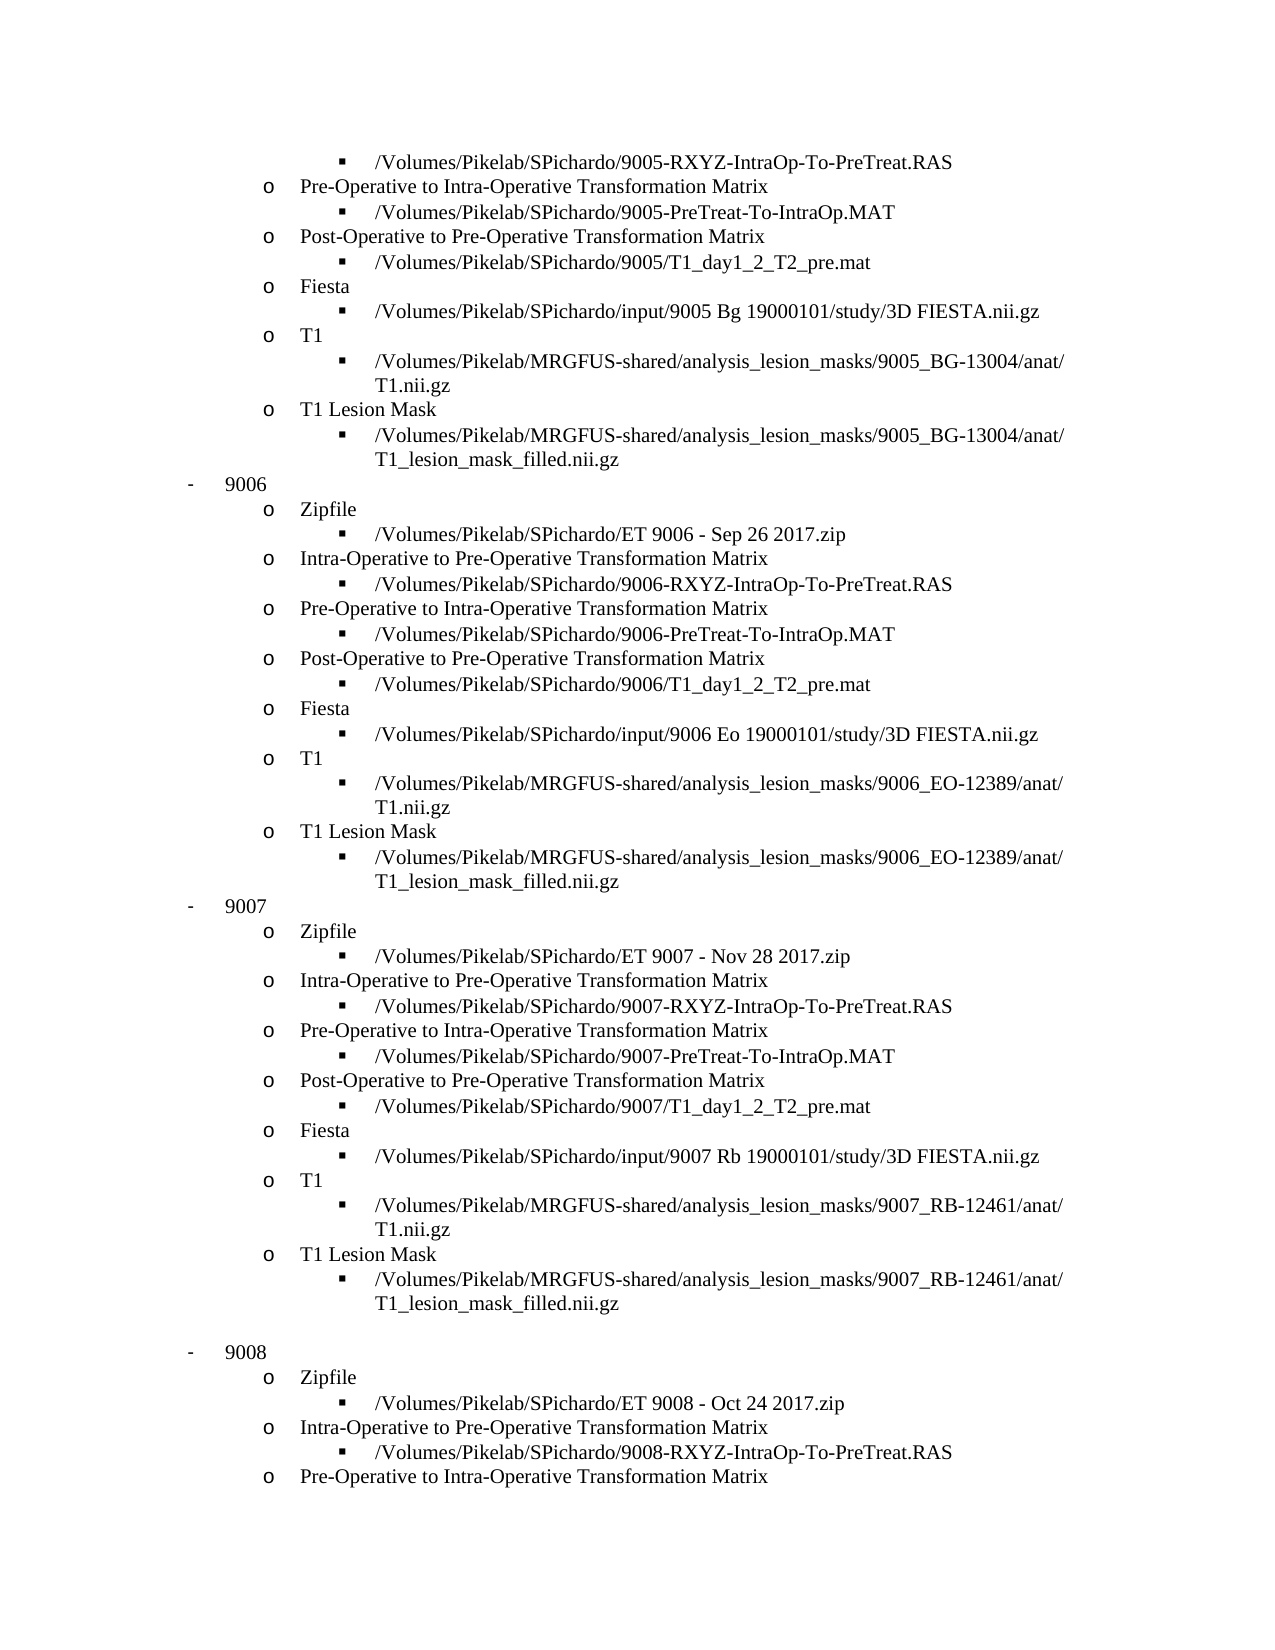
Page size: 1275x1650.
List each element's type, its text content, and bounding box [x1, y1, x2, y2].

list /Volumes/Pikelab/MRGFUS-shared/analysis_lesion_masks/9006_EO-12389/anat/T1_lesion_mask_filled.nii.gz [337, 845, 1125, 893]
list 9006 [187, 471, 1125, 497]
list Post-Operative to Pre-Operative Transformation Matrix [262, 224, 1125, 249]
list /Volumes/Pikelab/SPichardo/9008-RXYZ-IntraOp-To-PreTreat.RAS [337, 1440, 1125, 1464]
list /Volumes/Pikelab/MRGFUS-shared/analysis_lesion_masks/9005_BG-13004/anat/T1_lesion_mask_filled.nii.gz [337, 423, 1125, 471]
list /Volumes/Pikelab/SPichardo/ET 9006 - Sep 26 2017.zip [337, 522, 1125, 546]
list /Volumes/Pikelab/SPichardo/9006-PreTreat-To-IntraOp.MAT [337, 622, 1125, 646]
list /Volumes/Pikelab/SPichardo/input/9007 Rb 19000101/study/3D FIESTA.nii.gz [337, 1143, 1125, 1168]
list Intra-Operative to Pre-Operative Transformation Matrix [262, 546, 1125, 572]
list /Volumes/Pikelab/SPichardo/9007-RXYZ-IntraOp-To-PreTreat.RAS [337, 994, 1125, 1018]
list Pre-Operative to Intra-Operative Transformation Matrix [262, 1018, 1125, 1044]
list T1 Lesion Mask [262, 819, 1125, 845]
list /Volumes/Pikelab/SPichardo/input/9006 Eo 19000101/study/3D FIESTA.nii.gz [337, 721, 1125, 746]
list /Volumes/Pikelab/MRGFUS-shared/analysis_lesion_masks/9007_RB-12461/anat/T1.nii.gz [337, 1193, 1125, 1241]
list /Volumes/Pikelab/MRGFUS-shared/analysis_lesion_masks/9005_BG-13004/anat/T1.nii.gz [337, 349, 1125, 397]
list Zipfile [262, 1365, 1125, 1391]
list 9008 [187, 1339, 1125, 1365]
list /Volumes/Pikelab/SPichardo/9005-PreTreat-To-IntraOp.MAT [337, 200, 1125, 224]
list T1 Lesion Mask [262, 1241, 1125, 1267]
list T1 Lesion Mask [262, 397, 1125, 423]
list Pre-Operative to Intra-Operative Transformation Matrix [262, 1464, 1125, 1490]
list /Volumes/Pikelab/SPichardo/ET 9008 - Oct 24 2017.zip [337, 1391, 1125, 1414]
list /Volumes/Pikelab/SPichardo/9005/T1_day1_2_T2_pre.mat [337, 249, 1125, 274]
list /Volumes/Pikelab/SPichardo/9006-RXYZ-IntraOp-To-PreTreat.RAS [337, 572, 1125, 596]
list /Volumes/Pikelab/SPichardo/ET 9007 - Nov 28 2017.zip [337, 944, 1125, 968]
list /Volumes/Pikelab/SPichardo/9007/T1_day1_2_T2_pre.mat [337, 1094, 1125, 1118]
list /Volumes/Pikelab/SPichardo/9007-PreTreat-To-IntraOp.MAT [337, 1044, 1125, 1068]
list T1 [262, 746, 1125, 771]
list Pre-Operative to Intra-Operative Transformation Matrix [262, 174, 1125, 200]
list Fiesta [262, 1118, 1125, 1143]
list Post-Operative to Pre-Operative Transformation Matrix [262, 1068, 1125, 1094]
list T1 [262, 323, 1125, 349]
list Zipfile [262, 919, 1125, 944]
list Pre-Operative to Intra-Operative Transformation Matrix [262, 596, 1125, 622]
list /Volumes/Pikelab/MRGFUS-shared/analysis_lesion_masks/9006_EO-12389/anat/T1.nii.gz [337, 771, 1125, 819]
list Fiesta [262, 274, 1125, 299]
list Intra-Operative to Pre-Operative Transformation Matrix [262, 968, 1125, 994]
list Intra-Operative to Pre-Operative Transformation Matrix [262, 1414, 1125, 1440]
list T1 [262, 1168, 1125, 1193]
list /Volumes/Pikelab/SPichardo/9005-RXYZ-IntraOp-To-PreTreat.RAS [337, 150, 1125, 174]
list 9007 [187, 893, 1125, 919]
list /Volumes/Pikelab/SPichardo/9006/T1_day1_2_T2_pre.mat [337, 672, 1125, 696]
list Post-Operative to Pre-Operative Transformation Matrix [262, 646, 1125, 672]
list /Volumes/Pikelab/SPichardo/input/9005 Bg 19000101/study/3D FIESTA.nii.gz [337, 299, 1125, 323]
list Zipfile [262, 497, 1125, 522]
list /Volumes/Pikelab/MRGFUS-shared/analysis_lesion_masks/9007_RB-12461/anat/T1_lesion_mask_filled.nii.gz [337, 1267, 1125, 1315]
list Fiesta [262, 696, 1125, 721]
